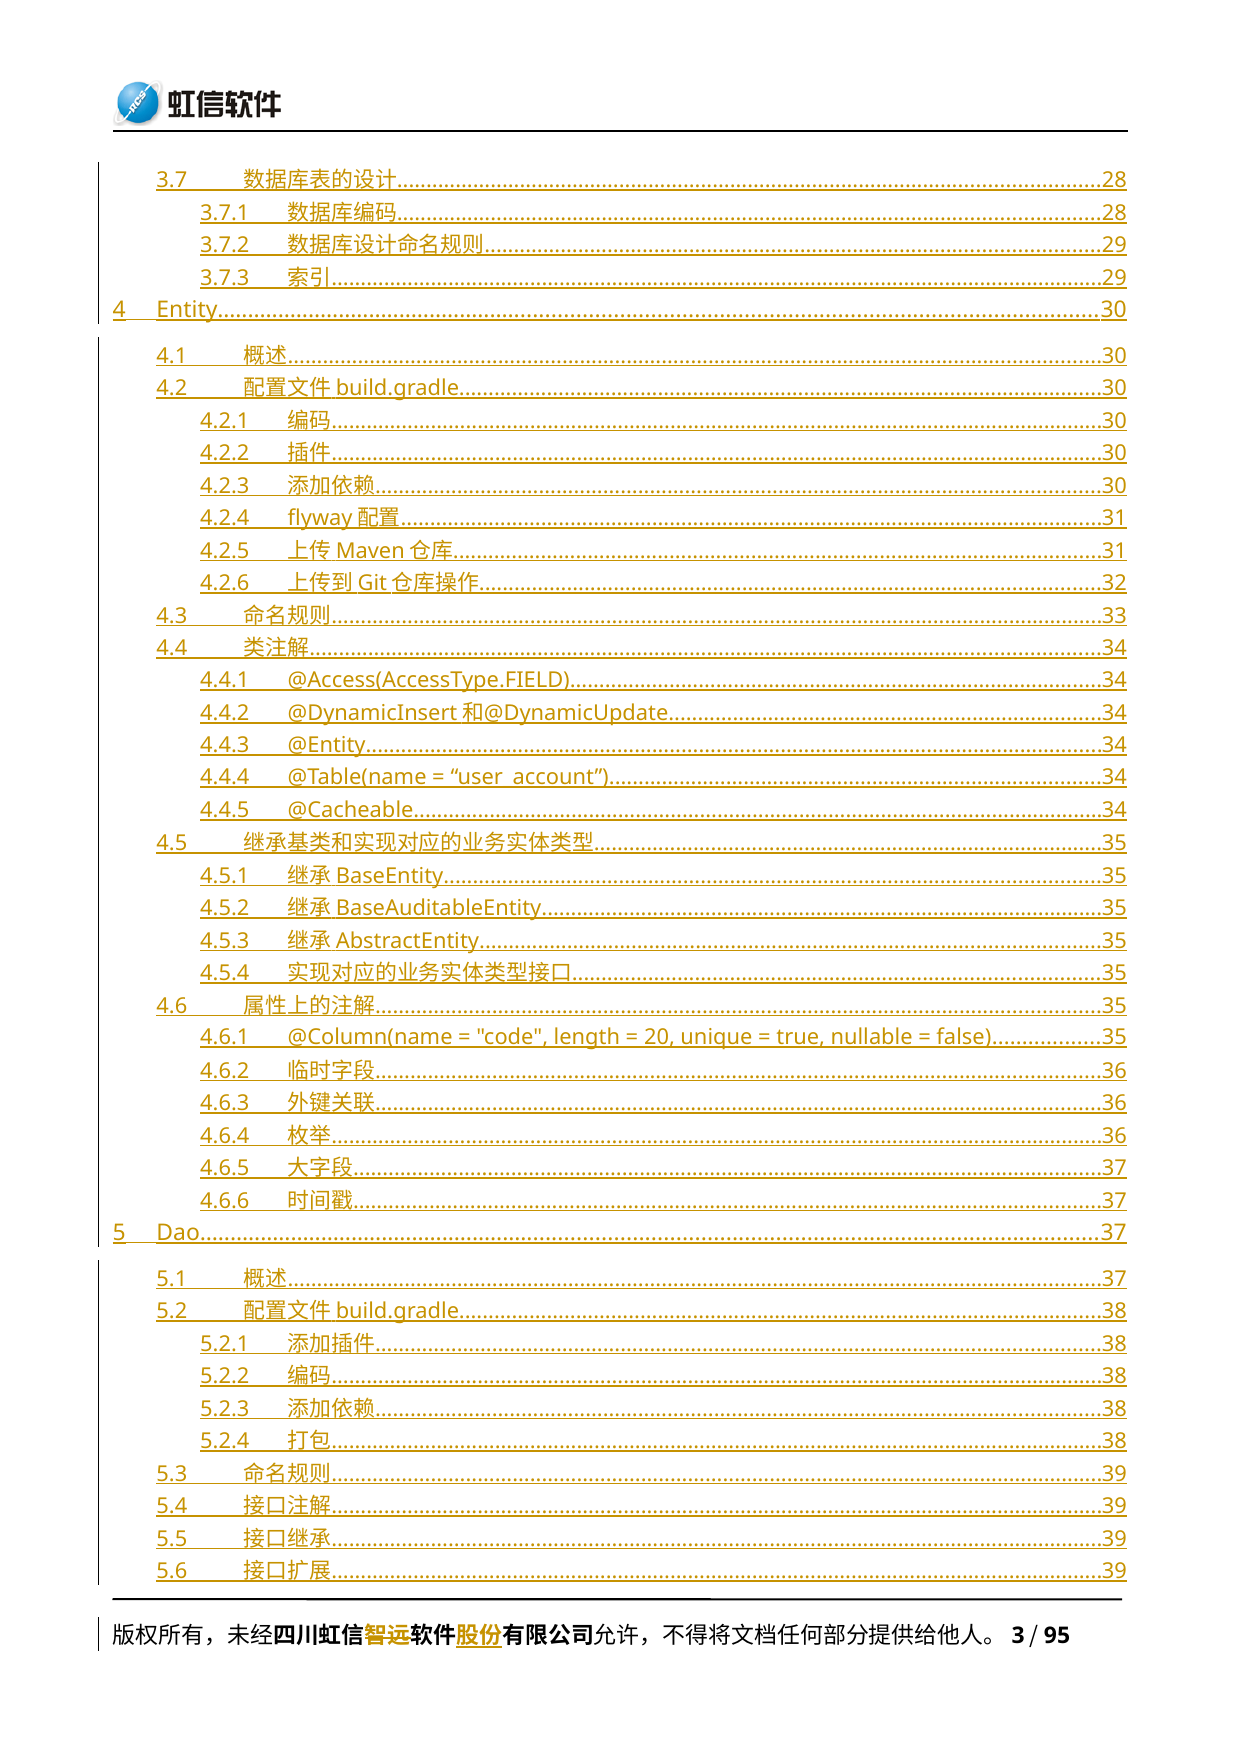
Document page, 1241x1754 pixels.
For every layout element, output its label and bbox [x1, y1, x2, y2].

picture [112, 79, 282, 126]
